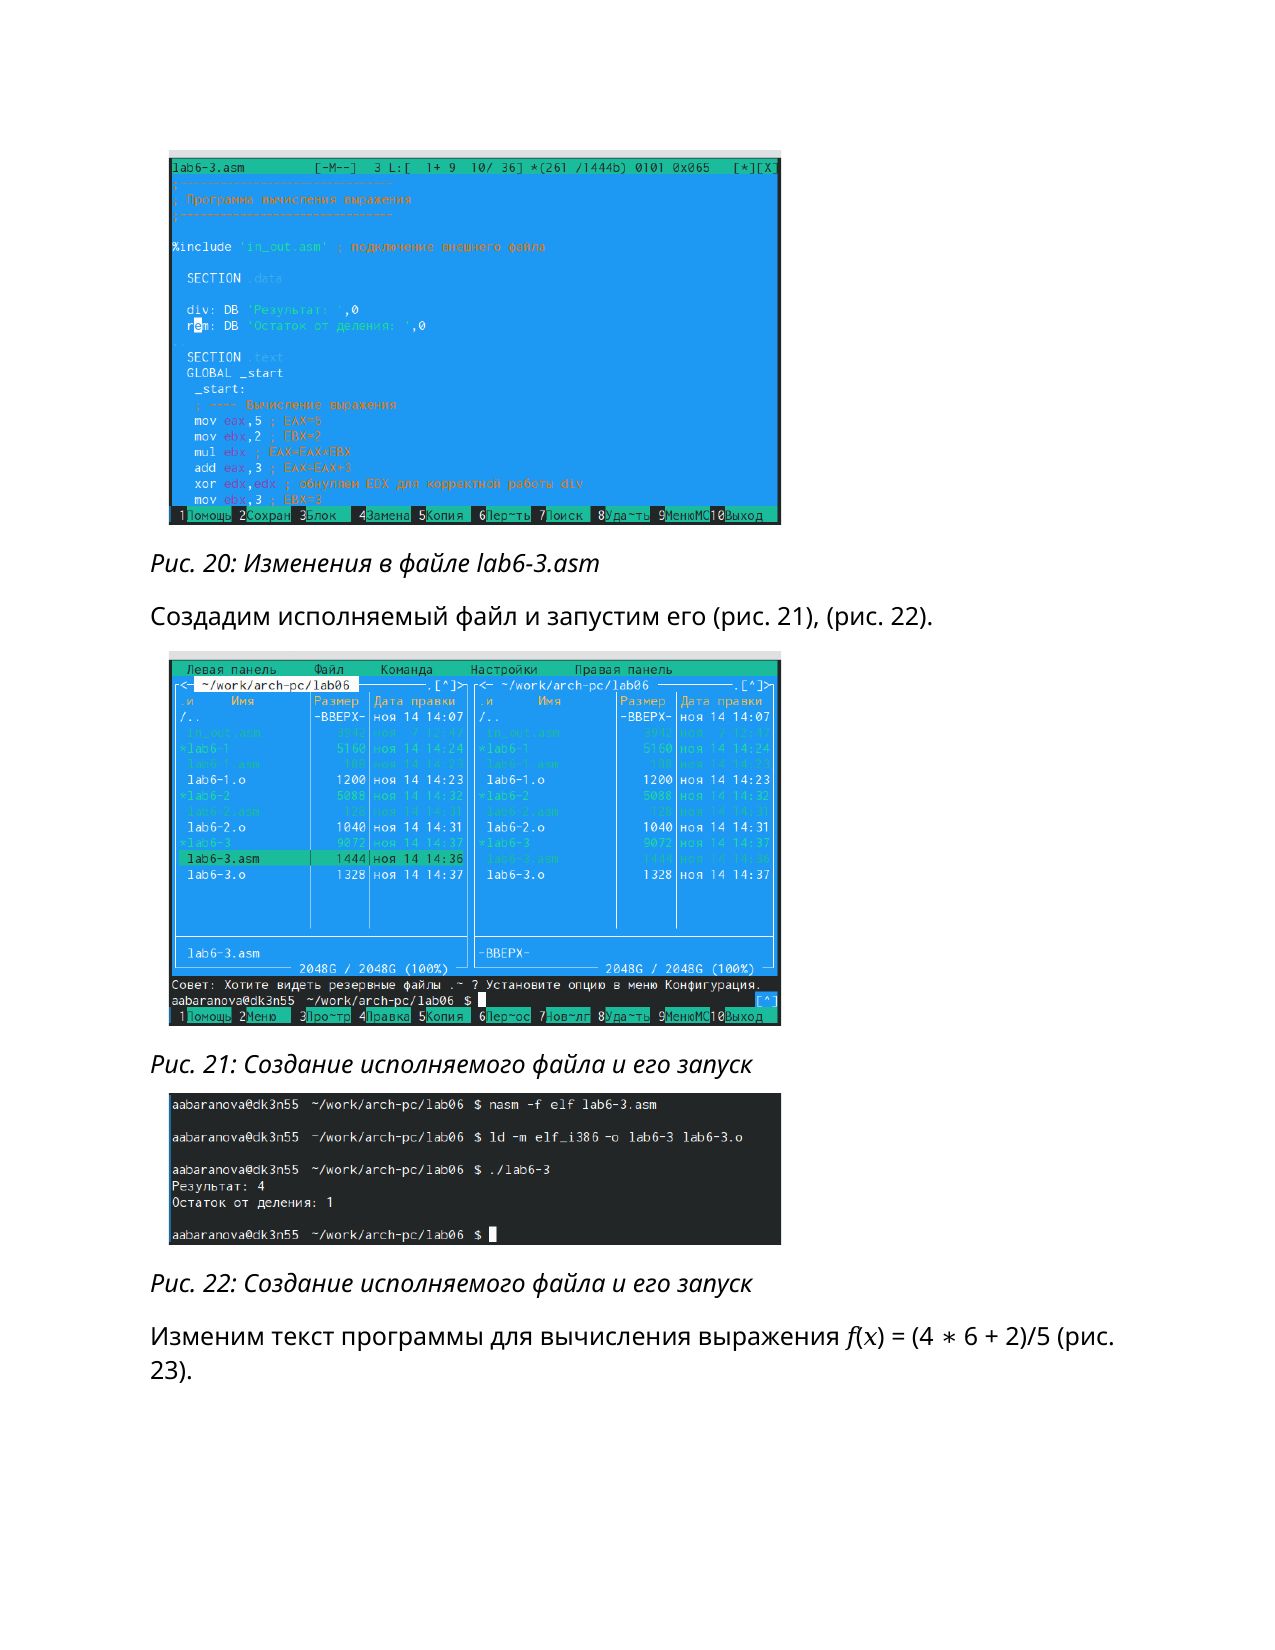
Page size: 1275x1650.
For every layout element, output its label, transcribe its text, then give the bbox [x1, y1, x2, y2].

picture [168, 1093, 782, 1245]
picture [168, 150, 782, 525]
text Рис. 21: Создание исполняемого файла и его запуск [150, 1047, 1125, 1081]
picture [168, 651, 782, 1026]
text Рис. 20: Изменения в файле lab6-3.asm [150, 546, 1125, 579]
text Изменим текст программы для вычисления выражения 𝑓(𝑥) = (4 ∗ 6 + 2)/5 (рис. 23). [150, 1318, 1125, 1387]
text Создадим исполняемый файл и запустим его (рис. 21), (рис. 22). [150, 598, 1125, 632]
text Рис. 22: Создание исполняемого файла и его запуск [150, 1266, 1125, 1300]
